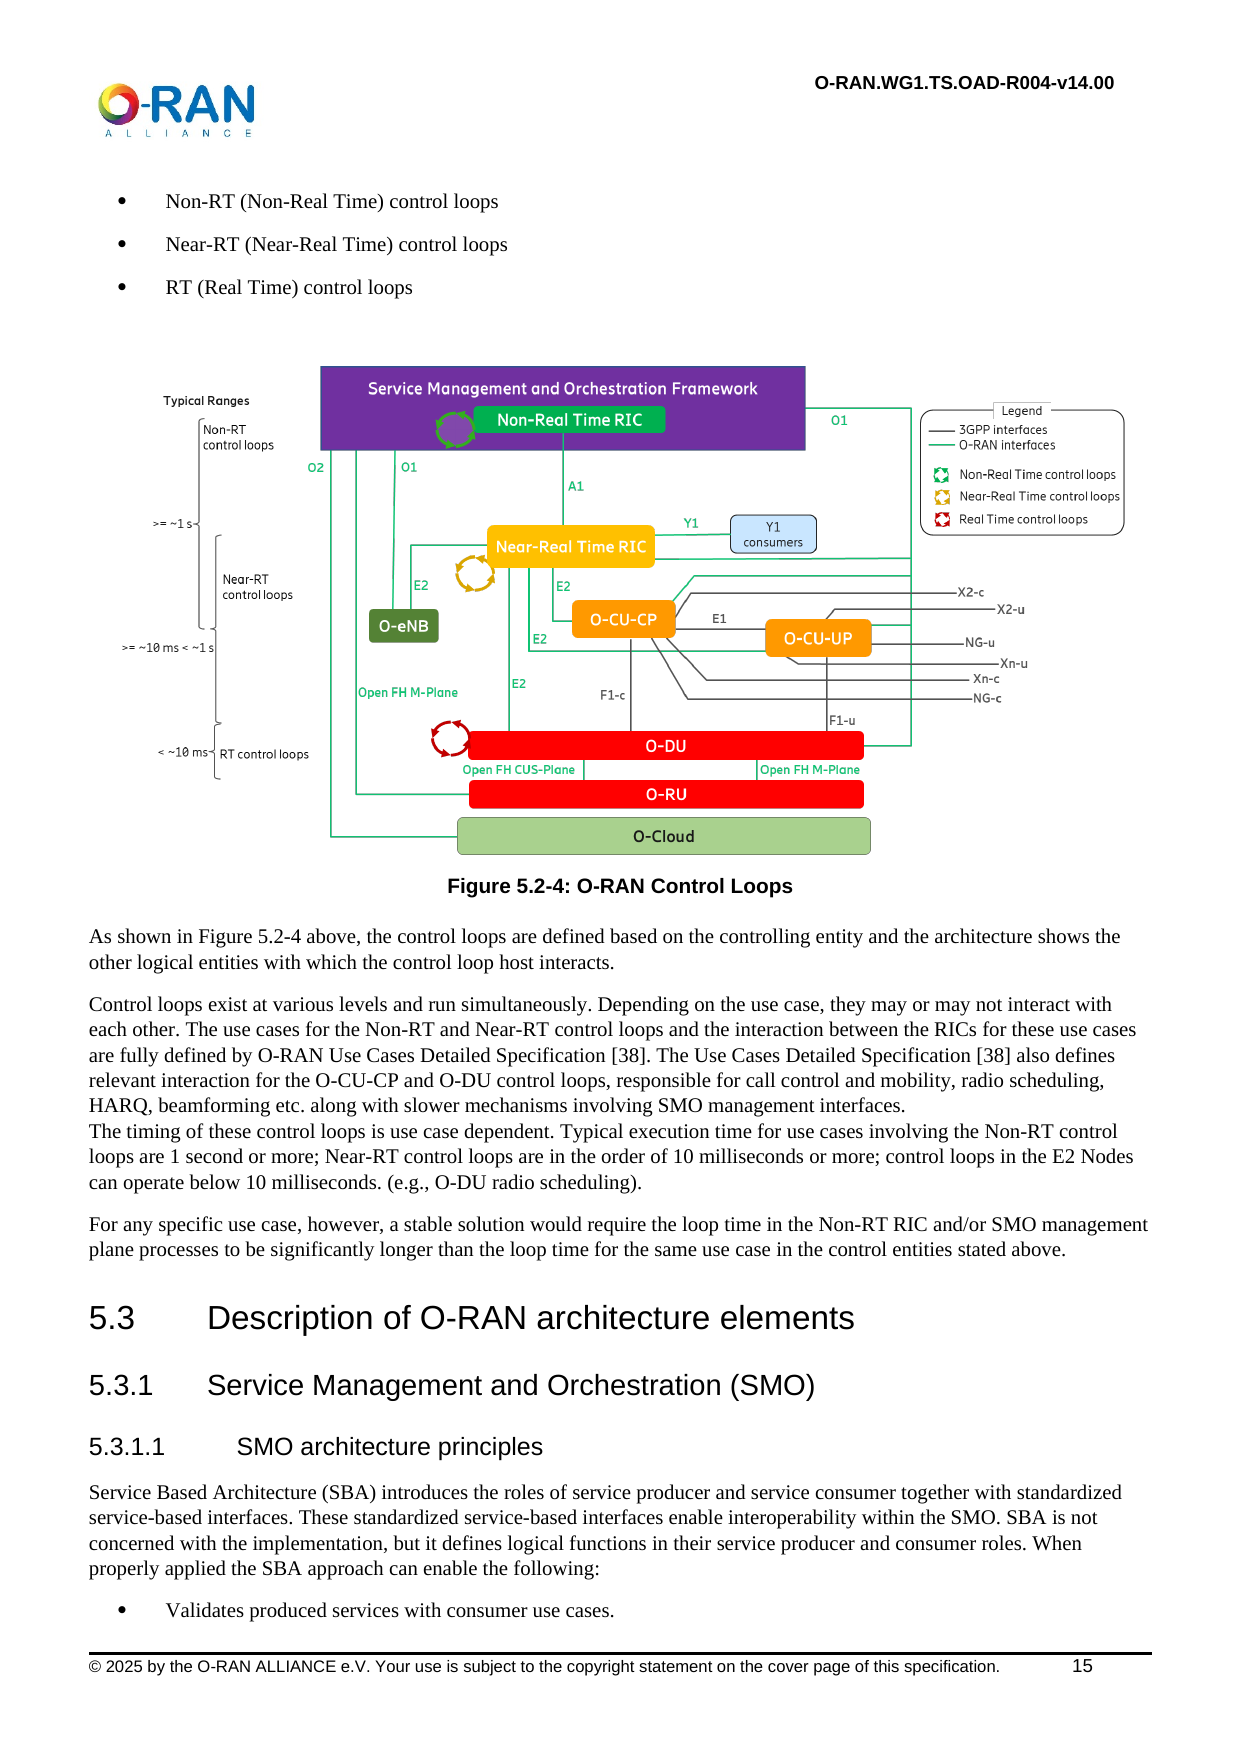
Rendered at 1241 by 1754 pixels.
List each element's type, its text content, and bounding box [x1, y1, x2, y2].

list RT (Real Time) control loops [118, 275, 1152, 299]
list Validates produced services with consumer use cases. [118, 1598, 1152, 1622]
subtitle 5.3.1 Service Management and Orchestration (SMO) [89, 1368, 1152, 1401]
picture [88, 70, 268, 148]
text For any specific use case, however, a stable solution would require the loop time in the Non-RT RIC and/or SMO management plane processes to be significantly longer than the loop time for the same use case in the control entities stated above. [89, 1212, 1152, 1261]
text Service Based Architecture (SBA) introduces the roles of service producer and service consumer together with standardized service-based interfaces. These standardized service-based interfaces enable interoperability within the SMO. SBA is not concerned with the implementation, but it defines logical functions in their service producer and consumer roles. When properly applied the SBA approach can enable the following: [89, 1480, 1152, 1580]
subtitle 5.3 Description of O-RAN architecture elements [89, 1298, 1152, 1336]
text Control loops exist at various levels and run simultaneously. Depending on the use case, they may or may not interact with each other. The use cases for the Non-RT and Near-RT control loops and the interaction between the RICs for these use cases are fully defined by O-RAN Use Cases Detailed Specification [38]. The Use Cases Detailed Specification [38] also defines relevant interaction for the O-CU-CP and O-DU control loops, responsible for call control and mobility, radio scheduling, HARQ, beamforming etc. along with slower mechanisms involving SMO management interfaces. The timing of these control loops is use case dependent. Typical execution time for use cases involving the Non-RT control loops are 1 second or more; Near-RT control loops are in the order of 10 milliseconds or more; control loops in the E2 Nodes can operate below 10 milliseconds. (e.g., O-DU radio scheduling). [89, 992, 1152, 1194]
subtitle 5.3.1.1 SMO architecture principles [89, 1432, 1152, 1461]
list Near-RT (Near-Real Time) control loops [118, 232, 1152, 256]
picture [113, 366, 1127, 856]
list Non-RT (Non-Real Time) control loops [118, 189, 1152, 213]
